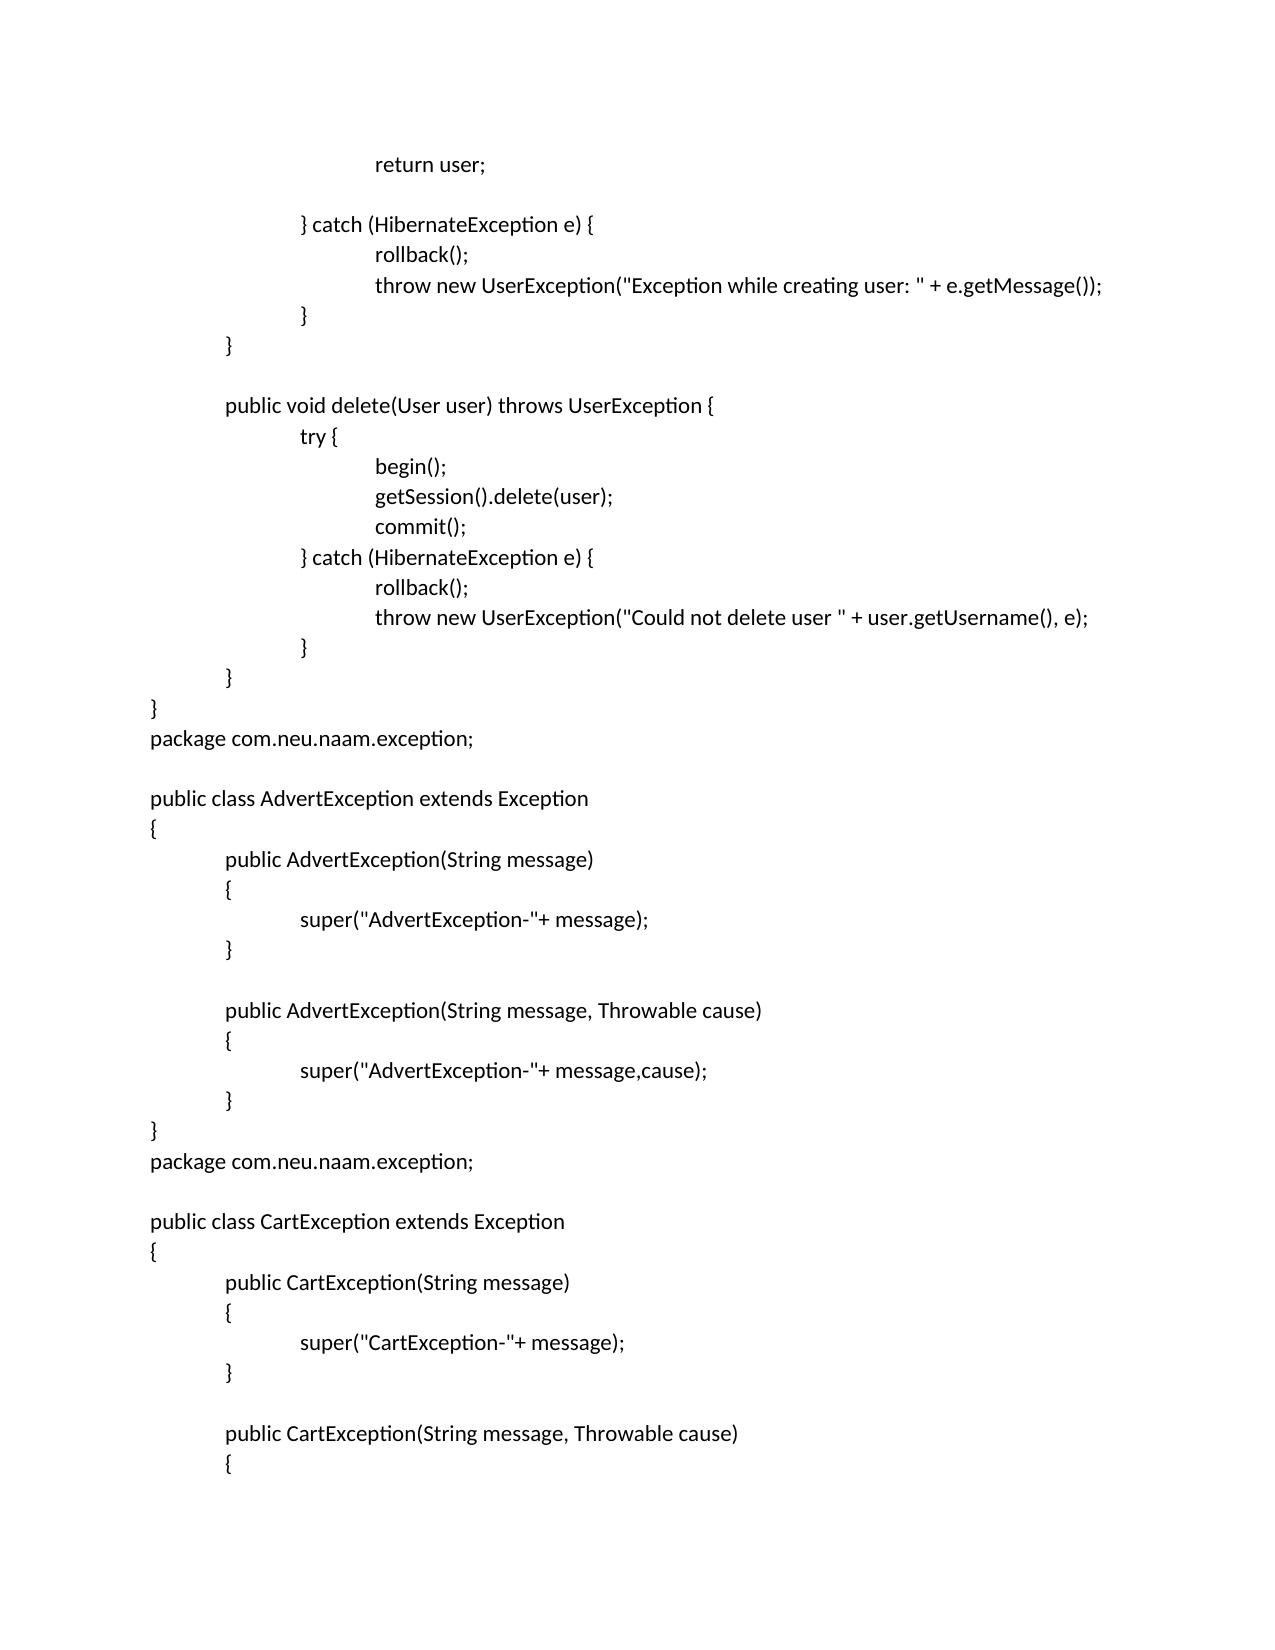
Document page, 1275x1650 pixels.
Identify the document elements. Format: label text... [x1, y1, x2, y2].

text } [150, 301, 1125, 329]
text package com.neu.naam.exception; [150, 724, 1125, 752]
text public CartException(String message) [150, 1268, 1125, 1296]
text } catch (HibernateException e) { [150, 210, 1125, 238]
text getSession().delete(user); [150, 482, 1125, 510]
text super("CartException-"+ message); [150, 1328, 1125, 1356]
text { [150, 814, 1125, 843]
text } [150, 331, 1125, 359]
text public AdvertException(String message) [150, 845, 1125, 873]
text super("AdvertException-"+ message,cause); [150, 1056, 1125, 1084]
text commit(); [150, 512, 1125, 541]
text { [150, 1449, 1125, 1477]
text return user; [150, 150, 1125, 178]
text } [150, 1358, 1125, 1386]
text rollback(); [150, 573, 1125, 601]
text } [150, 935, 1125, 963]
text public class CartException extends Exception [150, 1207, 1125, 1235]
text public CartException(String message, Throwable cause) [150, 1419, 1125, 1447]
text } [150, 1086, 1125, 1114]
text super("AdvertException-"+ message); [150, 905, 1125, 933]
text } [150, 663, 1125, 692]
text { [150, 875, 1125, 903]
text public class AdvertException extends Exception [150, 784, 1125, 812]
text begin(); [150, 452, 1125, 480]
text throw new UserException("Exception while creating user: " + e.getMessage()); [150, 271, 1125, 299]
text } [150, 694, 1125, 722]
text { [150, 1298, 1125, 1326]
text } [150, 633, 1125, 661]
text throw new UserException("Could not delete user " + user.getUsername(), e); [150, 603, 1125, 631]
text try { [150, 422, 1125, 450]
text package com.neu.naam.exception; [150, 1147, 1125, 1175]
text { [150, 1026, 1125, 1054]
text } [150, 1117, 1125, 1145]
text public void delete(User user) throws UserException { [150, 392, 1125, 420]
text } catch (HibernateException e) { [150, 543, 1125, 571]
text { [150, 1237, 1125, 1266]
text rollback(); [150, 241, 1125, 269]
text public AdvertException(String message, Throwable cause) [150, 996, 1125, 1024]
